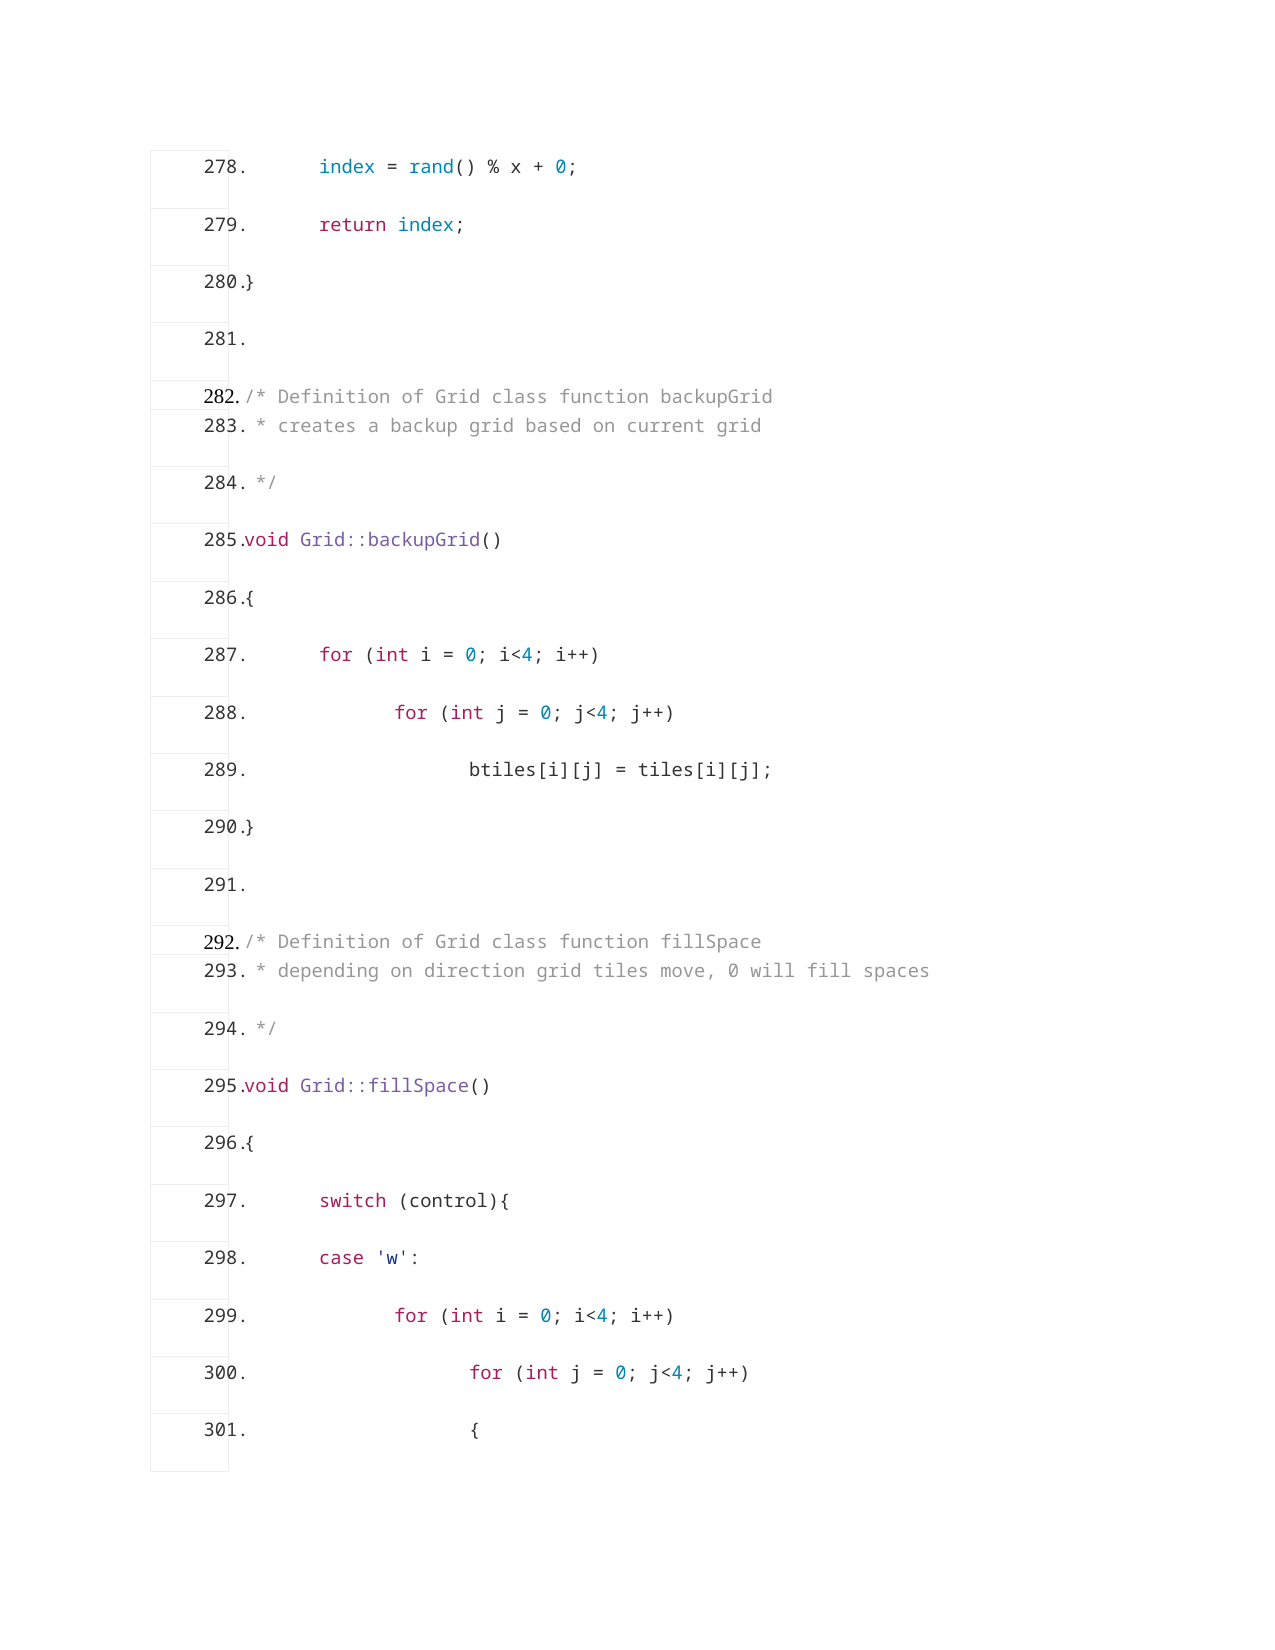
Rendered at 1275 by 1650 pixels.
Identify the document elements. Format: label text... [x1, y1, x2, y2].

table_cell [151, 639, 228, 696]
table_cell [151, 697, 228, 753]
table_cell void Grid::backupGrid() [229, 523, 1125, 581]
table_cell [151, 381, 228, 408]
table_cell [151, 209, 228, 265]
table_cell */ [229, 1011, 1125, 1069]
table_cell { [229, 1126, 1125, 1184]
table_cell switch (control){ [229, 1184, 1125, 1241]
table_cell /* Definition of Grid class function backupGrid [229, 380, 1125, 408]
table_cell /* Definition of Grid class function fillSpace [229, 925, 1125, 954]
table_cell for (int j = 0; j<4; j++) [229, 696, 1125, 753]
table_cell [151, 266, 228, 322]
table_cell */ [229, 466, 1125, 523]
table_cell [151, 1242, 228, 1298]
table_cell for (int i = 0; i<4; i++) [229, 1299, 1125, 1356]
table_cell [151, 1357, 228, 1413]
table_cell [151, 151, 228, 207]
table_cell index = rand() % x + 0; [229, 150, 1125, 207]
table_cell [151, 1013, 228, 1069]
table_cell [151, 323, 228, 379]
table_cell [151, 582, 228, 638]
table_cell [151, 1414, 228, 1471]
table_cell } [229, 810, 1125, 868]
table_cell case 'w': [229, 1241, 1125, 1298]
table_cell * depending on direction grid tiles move, 0 will fill spaces [229, 954, 1125, 1011]
table_cell [151, 811, 228, 868]
table_cell [229, 322, 1125, 379]
table_cell { [229, 1413, 1125, 1471]
table_cell * creates a backup grid based on current grid [229, 409, 1125, 466]
table_cell [151, 524, 228, 581]
table_cell [151, 1185, 228, 1241]
table_cell [151, 955, 228, 1011]
table_cell [151, 467, 228, 523]
table_cell [229, 868, 1125, 925]
table_cell for (int j = 0; j<4; j++) [229, 1356, 1125, 1413]
table_cell void Grid::fillSpace() [229, 1069, 1125, 1126]
table_cell [151, 869, 228, 925]
table_cell [151, 1127, 228, 1184]
table_cell [151, 1070, 228, 1126]
table_cell [151, 926, 228, 954]
table_cell [151, 410, 228, 466]
table_cell btiles[i][j] = tiles[i][j]; [229, 753, 1125, 810]
table_cell } [229, 265, 1125, 322]
table_cell [151, 1300, 228, 1356]
table_cell [151, 754, 228, 810]
table_cell { [229, 581, 1125, 638]
table_cell return index; [229, 208, 1125, 265]
table_cell for (int i = 0; i<4; i++) [229, 638, 1125, 696]
